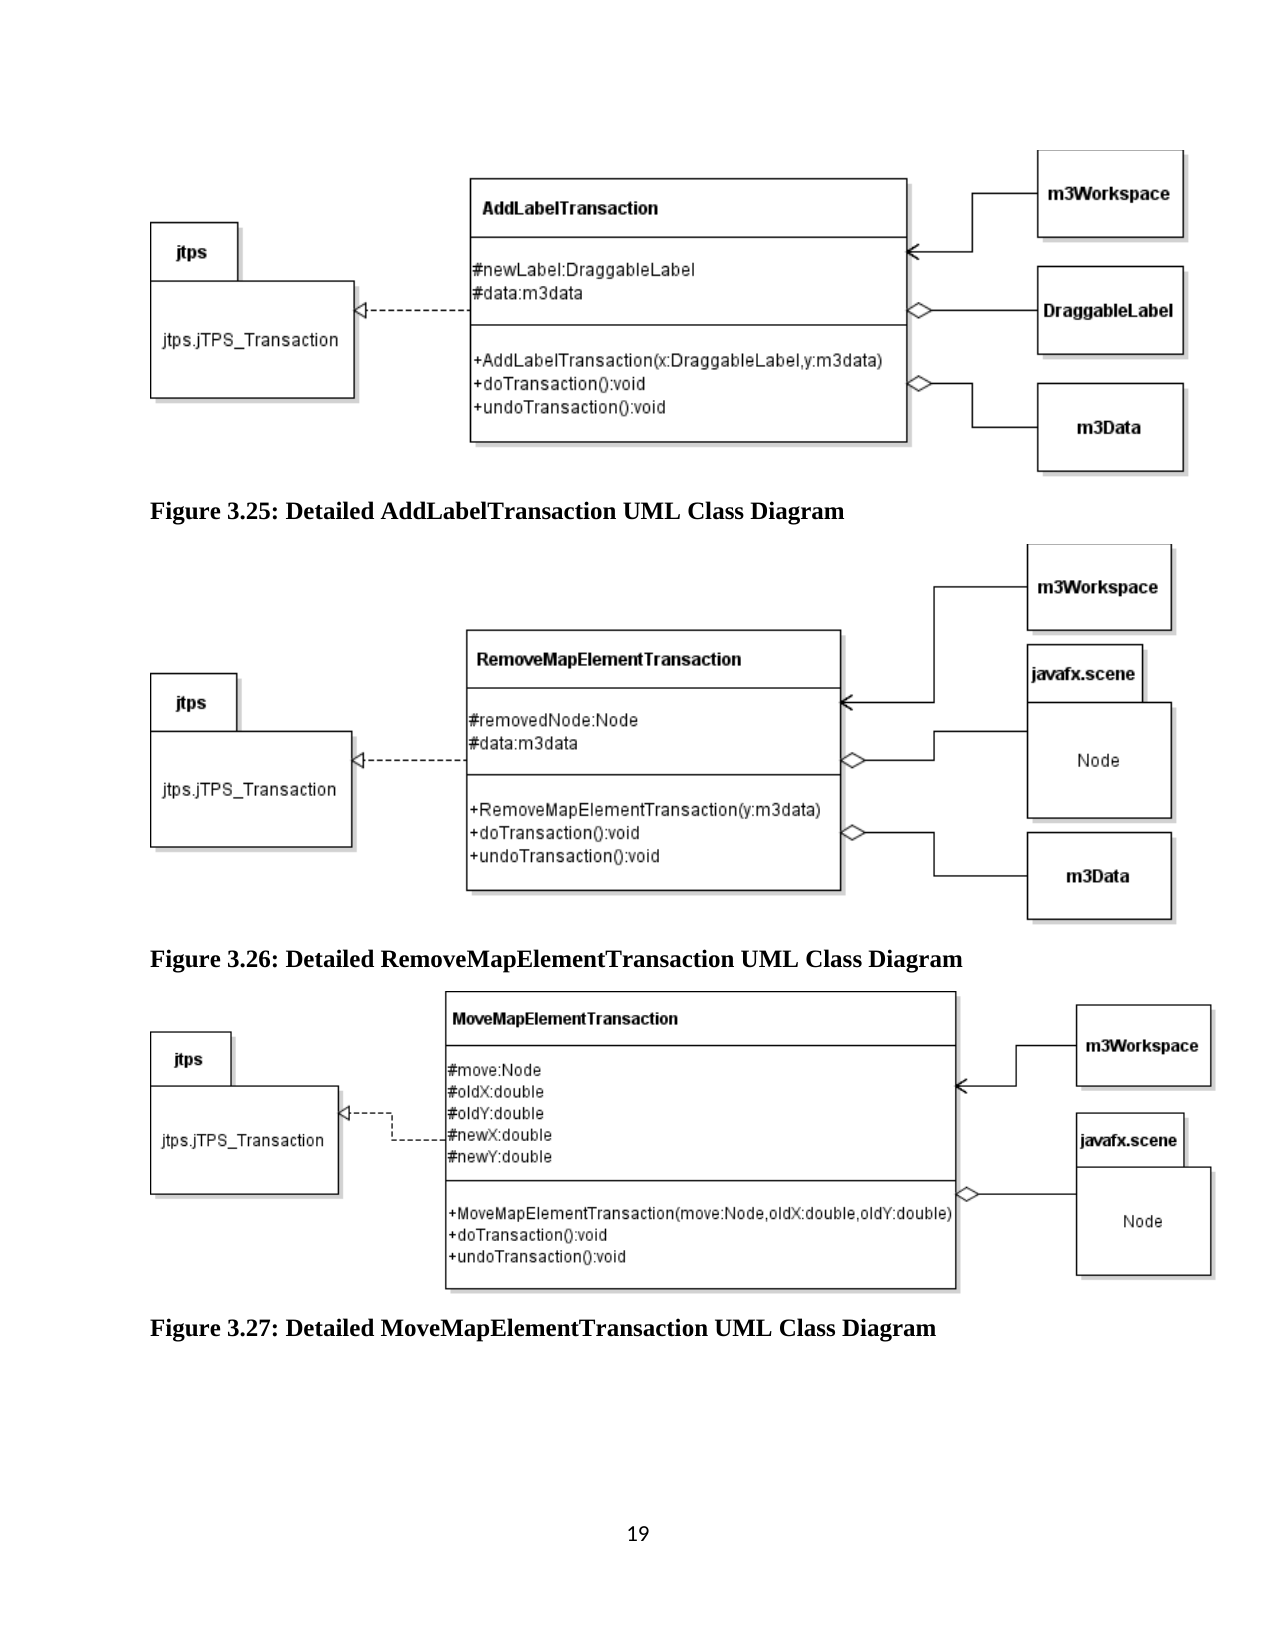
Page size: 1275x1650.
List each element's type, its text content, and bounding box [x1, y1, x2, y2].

picture [150, 991, 1217, 1295]
text Figure 3.26: Detailed RemoveMapElementTransaction UML Class Diagram [150, 944, 1125, 973]
picture [150, 150, 1190, 478]
picture [150, 544, 1178, 926]
text Figure 3.27: Detailed MoveMapElementTransaction UML Class Diagram [150, 1313, 1125, 1342]
text Figure 3.25: Detailed AddLabelTransaction UML Class Diagram [150, 496, 1125, 525]
